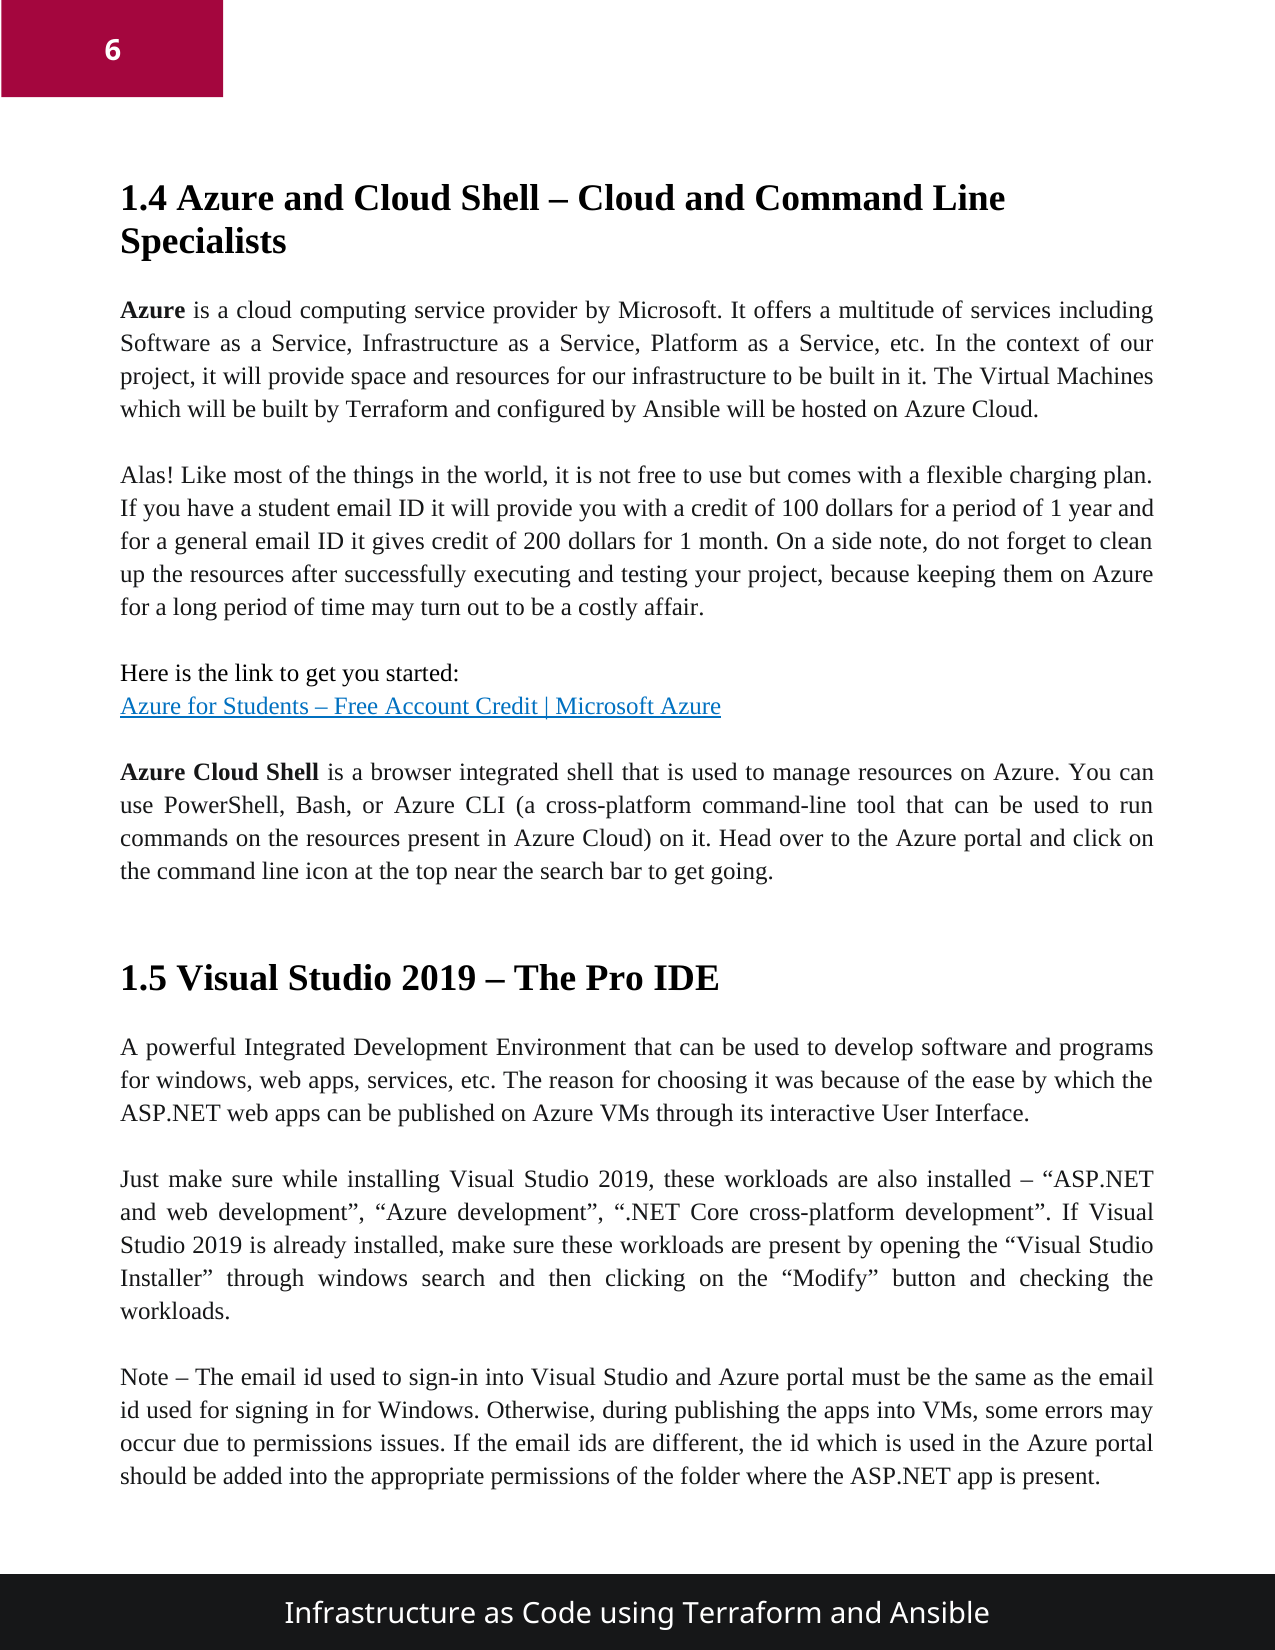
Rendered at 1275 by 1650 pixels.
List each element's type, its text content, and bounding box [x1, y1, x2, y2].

list Here is the link to get you started: [120, 658, 1155, 687]
list Alas! Like most of the things in the world, it is not free to use but comes with a flexible charging plan. If you have a student email ID it will provide you with a credit of 100 dollars for a period of 1 year and for a general email ID it gives credit of 200 dollars for 1 month. On a side note, do not forget to clean up the resources after successfully executing and testing your project, because keeping them on Azure for a long period of time may turn out to be a costly affair. [120, 460, 1155, 621]
subtitle 1.5 Visual Studio 2019 – The Pro IDE [120, 956, 1155, 999]
subtitle 1.4 Azure and Cloud Shell – Cloud and Command Line Specialists [120, 176, 1168, 262]
list Azure Cloud Shell is a browser integrated shell that is used to manage resources on Azure. You can use PowerShell, Bash, or Azure CLI (a cross-platform command-line tool that can be used to run commands on the resources present in Azure Cloud) on it. Head over to the Azure portal and click on the command line icon at the top near the search bar to get going. [120, 757, 1155, 885]
list A powerful Integrated Development Environment that can be used to develop software and programs for windows, web apps, services, etc. The reason for choosing it was because of the ease by which the ASP.NET web apps can be published on Azure VMs through its interactive User Interface. [120, 1032, 1155, 1126]
list Azure for Students – Free Account Credit | Microsoft Azure [120, 691, 1155, 720]
list Azure is a cloud computing service provider by Microsoft. It offers a multitude of services including Software as a Service, Infrastructure as a Service, Platform as a Service, etc. In the context of our project, it will provide space and resources for our infrastructure to be built in it. The Virtual Machines which will be built by Terraform and configured by Ansible will be hosted on Azure Cloud. [120, 295, 1155, 423]
